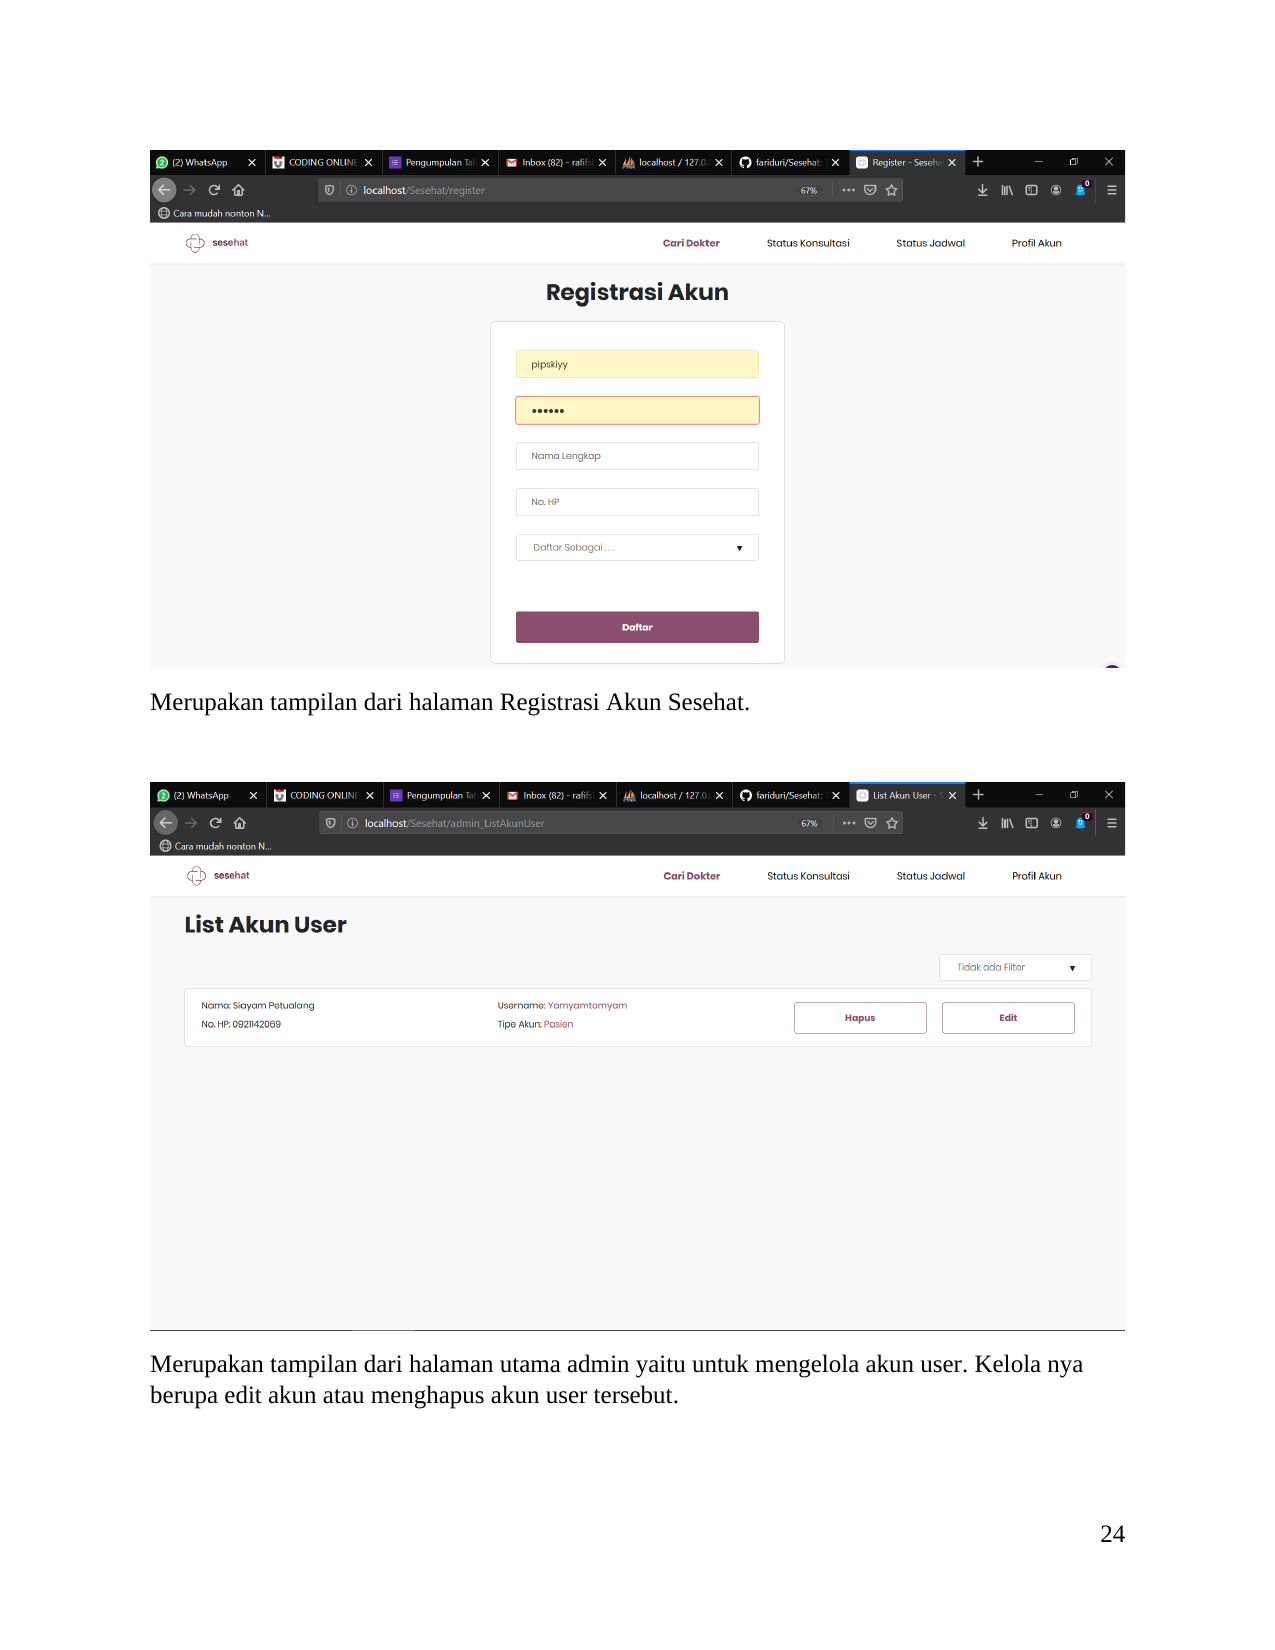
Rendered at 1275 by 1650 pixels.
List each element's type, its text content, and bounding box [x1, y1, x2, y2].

picture [150, 782, 1125, 1331]
text Merupakan tampilan dari halaman Registrasi Akun Sesehat. [150, 687, 1125, 716]
text Merupakan tampilan dari halaman utama admin yaitu untuk mengelola akun user. Kelola nya berupa edit akun atau menghapus akun user tersebut. [150, 1349, 1125, 1409]
picture [150, 150, 1125, 668]
